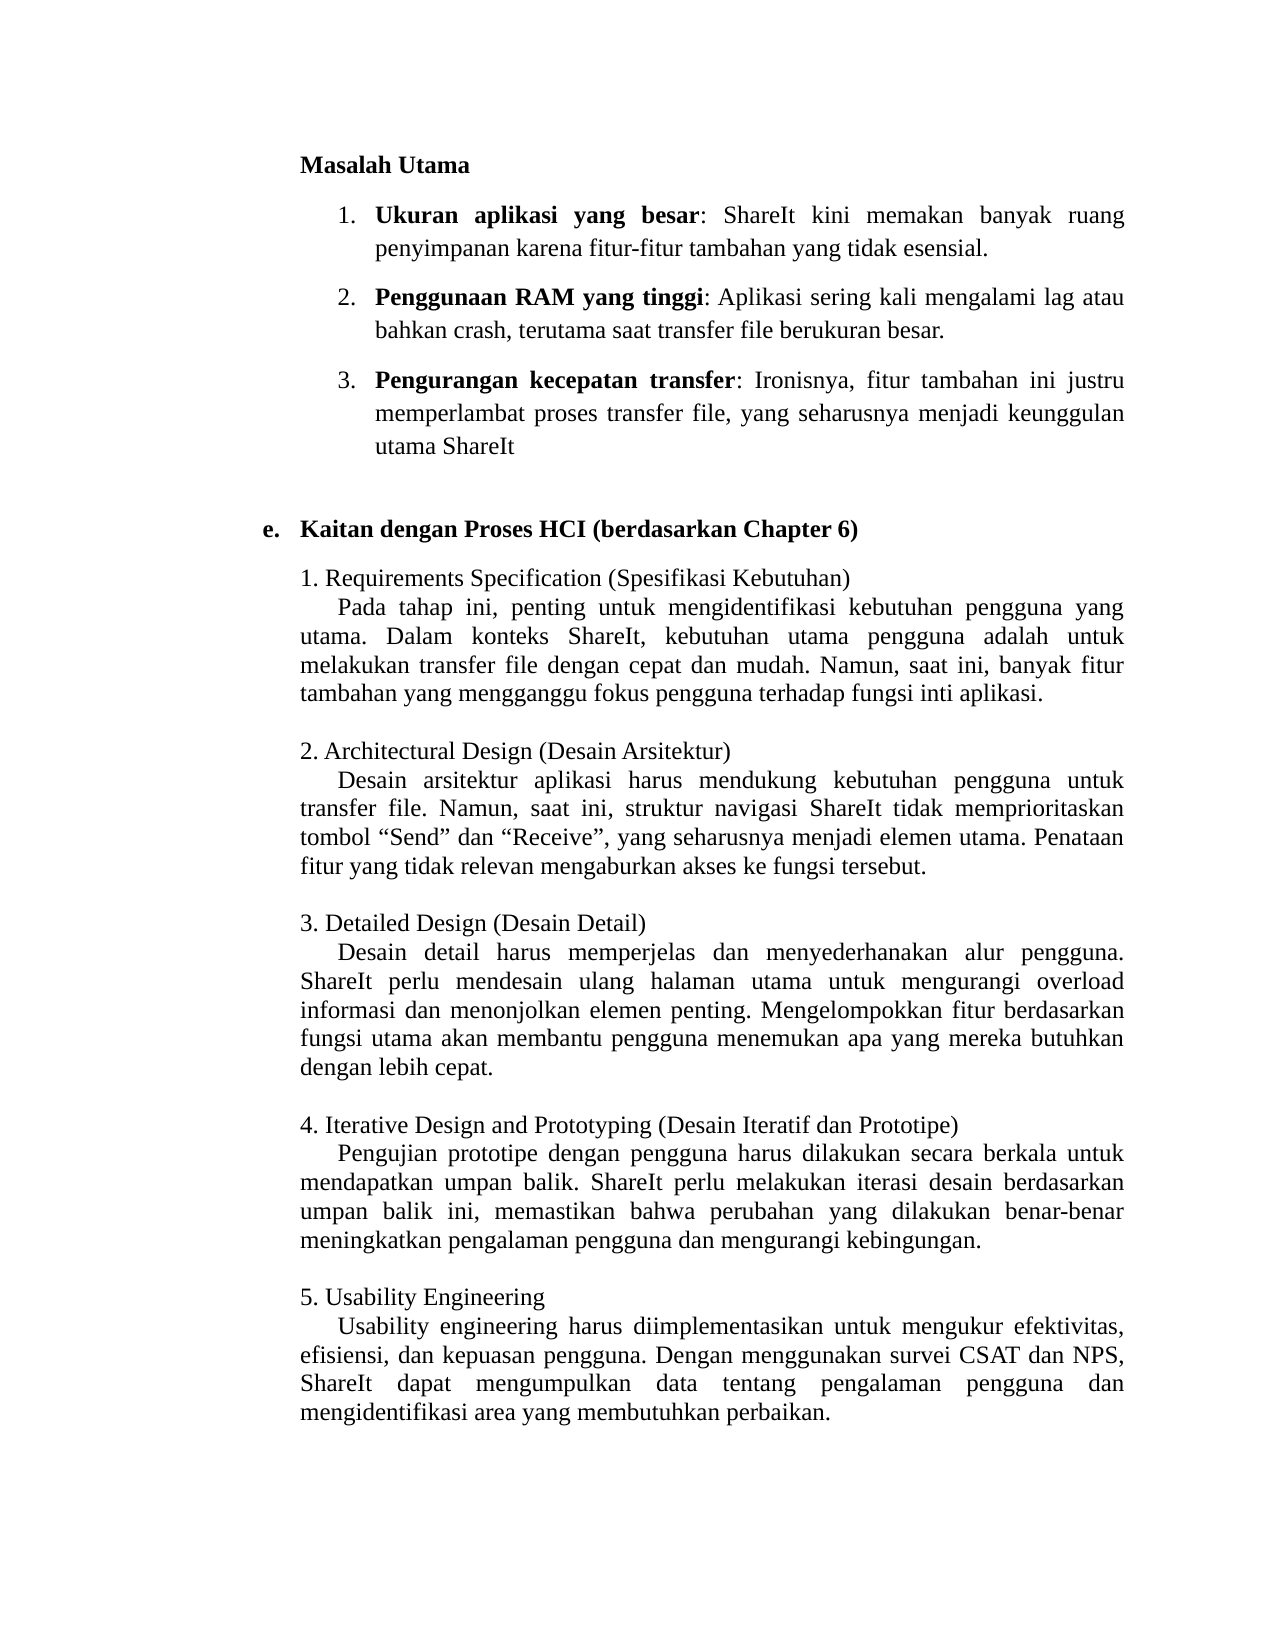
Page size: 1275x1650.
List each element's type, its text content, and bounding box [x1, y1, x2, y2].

list Kaitan dengan Proses HCI (berdasarkan Chapter 6) [262, 514, 1125, 543]
text Pengujian prototipe dengan pengguna harus dilakukan secara berkala untuk mendapatkan umpan balik. ShareIt perlu melakukan iterasi desain berdasarkan umpan balik ini, memastikan bahwa perubahan yang dilakukan benar-benar meningkatkan pengalaman pengguna dan mengurangi kebingungan. [300, 1138, 1125, 1253]
text Pada tahap ini, penting untuk mengidentifikasi kebutuhan pengguna yang utama. Dalam konteks ShareIt, kebutuhan utama pengguna adalah untuk melakukan transfer file dengan cepat dan mudah. Namun, saat ini, banyak fitur tambahan yang mengganggu fokus pengguna terhadap fungsi inti aplikasi. [300, 592, 1125, 707]
text 5. Usability Engineering [300, 1282, 1125, 1311]
text 3. Detailed Design (Desain Detail) [300, 908, 1125, 937]
list Ukuran aplikasi yang besar: ShareIt kini memakan banyak ruang penyimpanan karena fitur-fitur tambahan yang tidak esensial. [337, 200, 1125, 261]
text 4. Iterative Design and Prototyping (Desain Iteratif dan Prototipe) [300, 1110, 1125, 1138]
text Desain arsitektur aplikasi harus mendukung kebutuhan pengguna untuk transfer file. Namun, saat ini, struktur navigasi ShareIt tidak memprioritaskan tombol “Send” dan “Receive”, yang seharusnya menjadi elemen utama. Penataan fitur yang tidak relevan mengaburkan akses ke fungsi tersebut. [300, 765, 1125, 880]
list Penggunaan RAM yang tinggi: Aplikasi sering kali mengalami lag atau bahkan crash, terutama saat transfer file berukuran besar. [337, 282, 1125, 344]
text Usability engineering harus diimplementasikan untuk mengukur efektivitas, efisiensi, dan kepuasan pengguna. Dengan menggunakan survei CSAT dan NPS, ShareIt dapat mengumpulkan data tentang pengalaman pengguna dan mengidentifikasi area yang membutuhkan perbaikan. [300, 1311, 1125, 1426]
text 2. Architectural Design (Desain Arsitektur) [300, 736, 1125, 765]
text 1. Requirements Specification (Spesifikasi Kebutuhan) [300, 563, 1125, 592]
text Desain detail harus memperjelas dan menyederhanakan alur pengguna. ShareIt perlu mendesain ulang halaman utama untuk mengurangi overload informasi dan menonjolkan elemen penting. Mengelompokkan fitur berdasarkan fungsi utama akan membantu pengguna menemukan apa yang mereka butuhkan dengan lebih cepat. [300, 937, 1125, 1081]
text Masalah Utama [300, 150, 1125, 179]
list Pengurangan kecepatan transfer: Ironisnya, fitur tambahan ini justru memperlambat proses transfer file, yang seharusnya menjadi keunggulan utama ShareIt [337, 365, 1125, 460]
